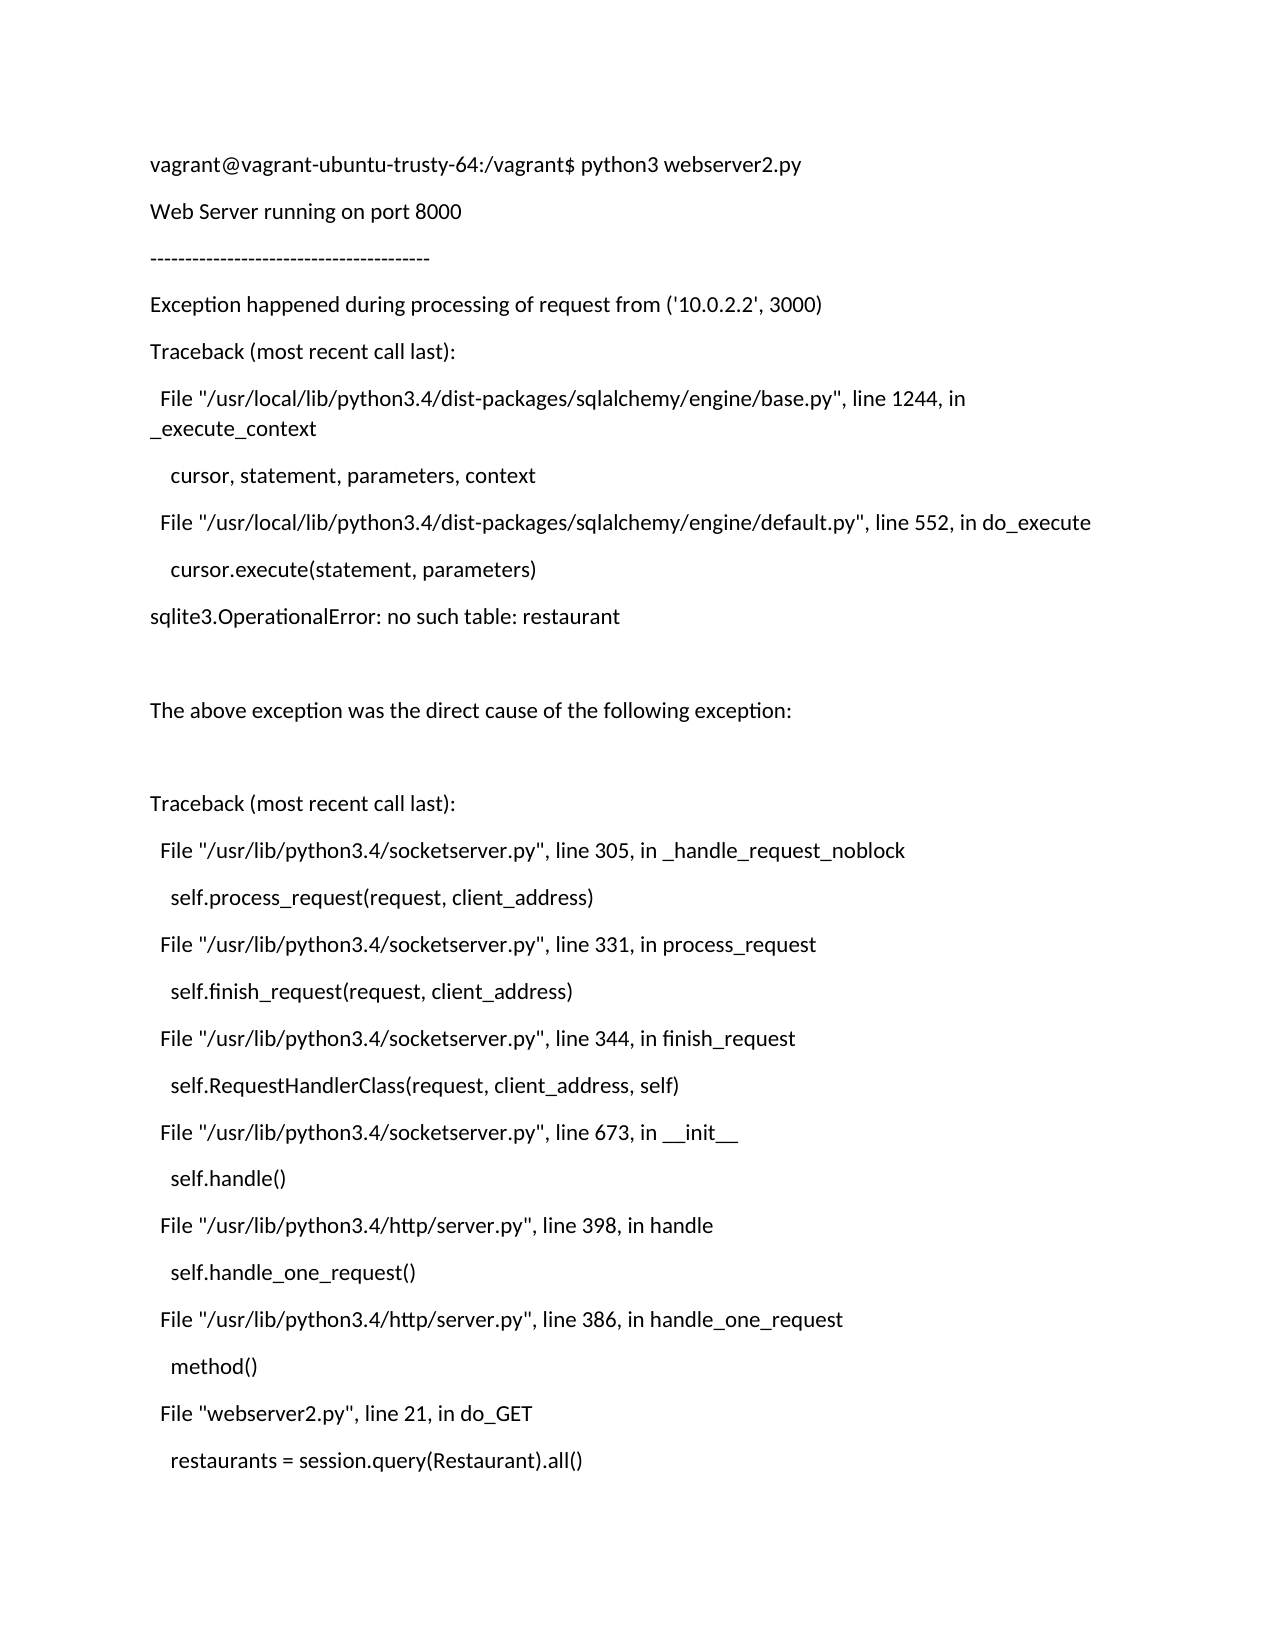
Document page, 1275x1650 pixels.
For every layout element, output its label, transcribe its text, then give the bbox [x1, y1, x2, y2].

text self.handle() [150, 1164, 1125, 1193]
text vagrant@vagrant-ubuntu-trusty-64:/vagrant$ python3 webserver2.py [150, 150, 1125, 178]
text Exception happened during processing of request from ('10.0.2.2', 3000) [150, 291, 1125, 319]
text Traceback (most recent call last): [150, 789, 1125, 818]
text Web Server running on port 8000 [150, 197, 1125, 225]
text File "/usr/lib/python3.4/http/server.py", line 386, in handle_one_request [150, 1305, 1125, 1333]
text self.finish_request(request, client_address) [150, 977, 1125, 1005]
text File "/usr/lib/python3.4/socketserver.py", line 331, in process_request [150, 930, 1125, 958]
text File "/usr/lib/python3.4/socketserver.py", line 305, in _handle_request_noblock [150, 836, 1125, 864]
text method() [150, 1352, 1125, 1380]
text File "/usr/lib/python3.4/socketserver.py", line 673, in __init__ [150, 1118, 1125, 1146]
text self.RequestHandlerClass(request, client_address, self) [150, 1071, 1125, 1099]
text self.process_request(request, client_address) [150, 883, 1125, 911]
text File "/usr/local/lib/python3.4/dist-packages/sqlalchemy/engine/default.py", line 552, in do_execute [150, 508, 1125, 536]
text cursor, statement, parameters, context [150, 461, 1125, 489]
text ---------------------------------------- [150, 244, 1125, 272]
text sqlite3.OperationalError: no such table: restaurant [150, 602, 1125, 630]
text File "/usr/lib/python3.4/socketserver.py", line 344, in finish_request [150, 1024, 1125, 1052]
text restaurants = session.query(Restaurant).all() [150, 1446, 1125, 1474]
text The above exception was the direct cause of the following exception: [150, 696, 1125, 724]
text cursor.execute(statement, parameters) [150, 555, 1125, 583]
text File "/usr/lib/python3.4/http/server.py", line 398, in handle [150, 1211, 1125, 1239]
text File "/usr/local/lib/python3.4/dist-packages/sqlalchemy/engine/base.py", line 1244, in _execute_context [150, 384, 1125, 443]
text self.handle_one_request() [150, 1258, 1125, 1286]
text File "webserver2.py", line 21, in do_GET [150, 1399, 1125, 1427]
text Traceback (most recent call last): [150, 337, 1125, 366]
